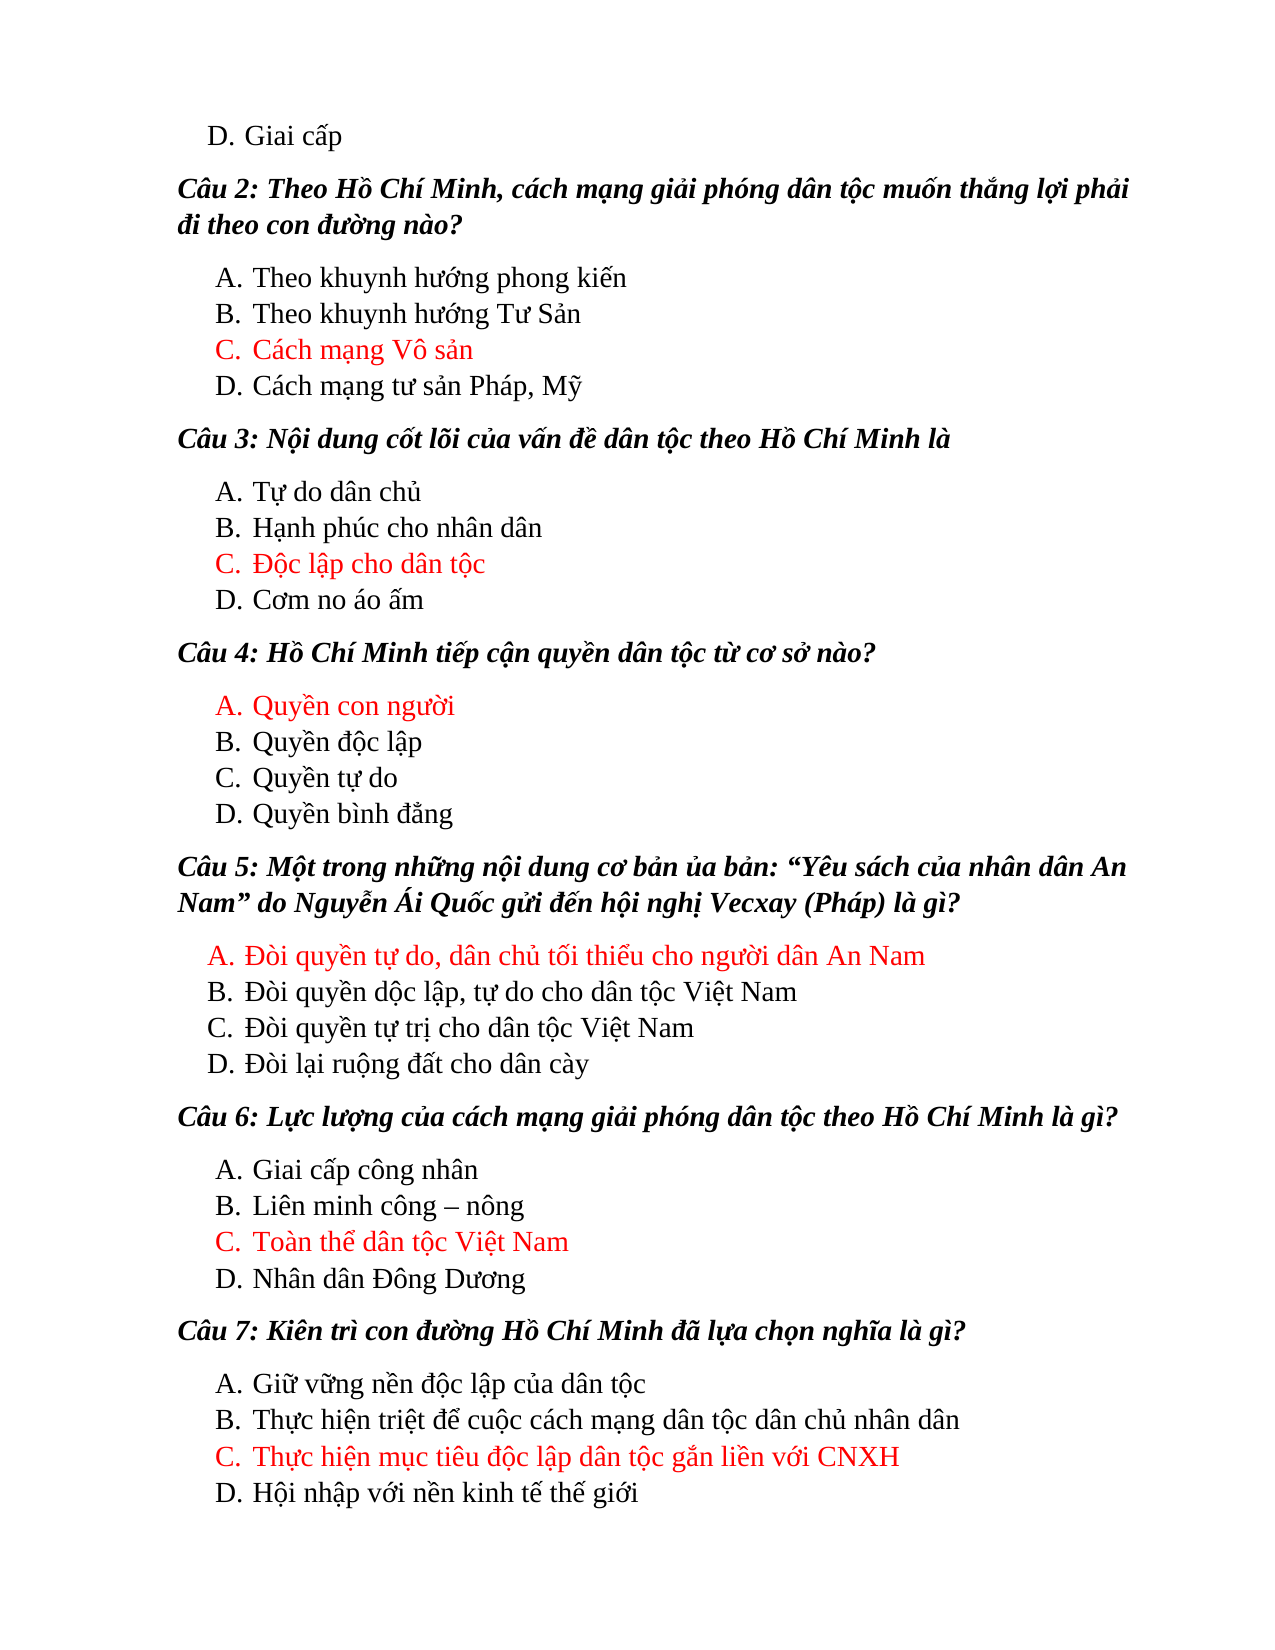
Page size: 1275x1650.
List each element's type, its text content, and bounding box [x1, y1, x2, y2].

text Câu 3: Nội dung cốt lõi của vấn đề dân tộc theo Hồ Chí Minh là [177, 421, 1157, 455]
list Quyền bình đẳng [215, 796, 1157, 830]
text Câu 4: Hồ Chí Minh tiếp cận quyền dân tộc từ cơ sở nào? [177, 635, 1157, 669]
list Quyền tự do [215, 760, 1157, 794]
list Thực hiện triệt để cuộc cách mạng dân tộc dân chủ nhân dân [215, 1402, 1157, 1436]
list Quyền con người [215, 688, 1157, 722]
text Câu 6: Lực lượng của cách mạng giải phóng dân tộc theo Hồ Chí Minh là gì? [177, 1099, 1157, 1133]
list Toàn thể dân tộc Việt Nam [215, 1224, 1157, 1258]
list Đòi quyền tự do, dân chủ tối thiểu cho người dân An Nam [207, 938, 1157, 972]
list Giai cấp công nhân [215, 1152, 1157, 1186]
list Theo khuynh hướng Tư Sản [215, 296, 1157, 329]
list Đòi quyền dộc lập, tự do cho dân tộc Việt Nam [207, 974, 1157, 1008]
text Câu 7: Kiên trì con đường Hồ Chí Minh đã lựa chọn nghĩa là gì? [177, 1313, 1157, 1347]
list Nhân dân Đông Dương [215, 1261, 1157, 1294]
text Câu 5: Một trong những nội dung cơ bản ủa bản: “Yêu sách của nhân dân An Nam” do Nguyễn Ái Quốc gửi đến hội nghị Vecxay (Pháp) là gì? [177, 849, 1157, 919]
list Quyền độc lập [215, 724, 1157, 758]
list Hội nhập với nền kinh tế thế giới [215, 1475, 1157, 1508]
list Giai cấp [207, 118, 1157, 152]
list Cách mạng tư sản Pháp, Mỹ [215, 368, 1157, 402]
list Độc lập cho dân tộc [215, 546, 1157, 580]
list Liên minh công – nông [215, 1188, 1157, 1222]
list Hạnh phúc cho nhân dân [215, 510, 1157, 544]
list Đòi lại ruộng đất cho dân cày [207, 1047, 1157, 1080]
list Đòi quyền tự trị cho dân tộc Việt Nam [207, 1011, 1157, 1044]
list Cơm no áo ấm [215, 582, 1157, 616]
list Theo khuynh hướng phong kiến [215, 260, 1157, 293]
text Câu 2: Theo Hồ Chí Minh, cách mạng giải phóng dân tộc muốn thắng lợi phải đi theo con đường nào? [177, 171, 1157, 241]
list Giữ vững nền độc lập của dân tộc [215, 1366, 1157, 1400]
list Thực hiện mục tiêu độc lập dân tộc gắn liền với CNXH [215, 1439, 1157, 1472]
list Cách mạng Vô sản [215, 332, 1157, 366]
list Tự do dân chủ [215, 474, 1157, 507]
